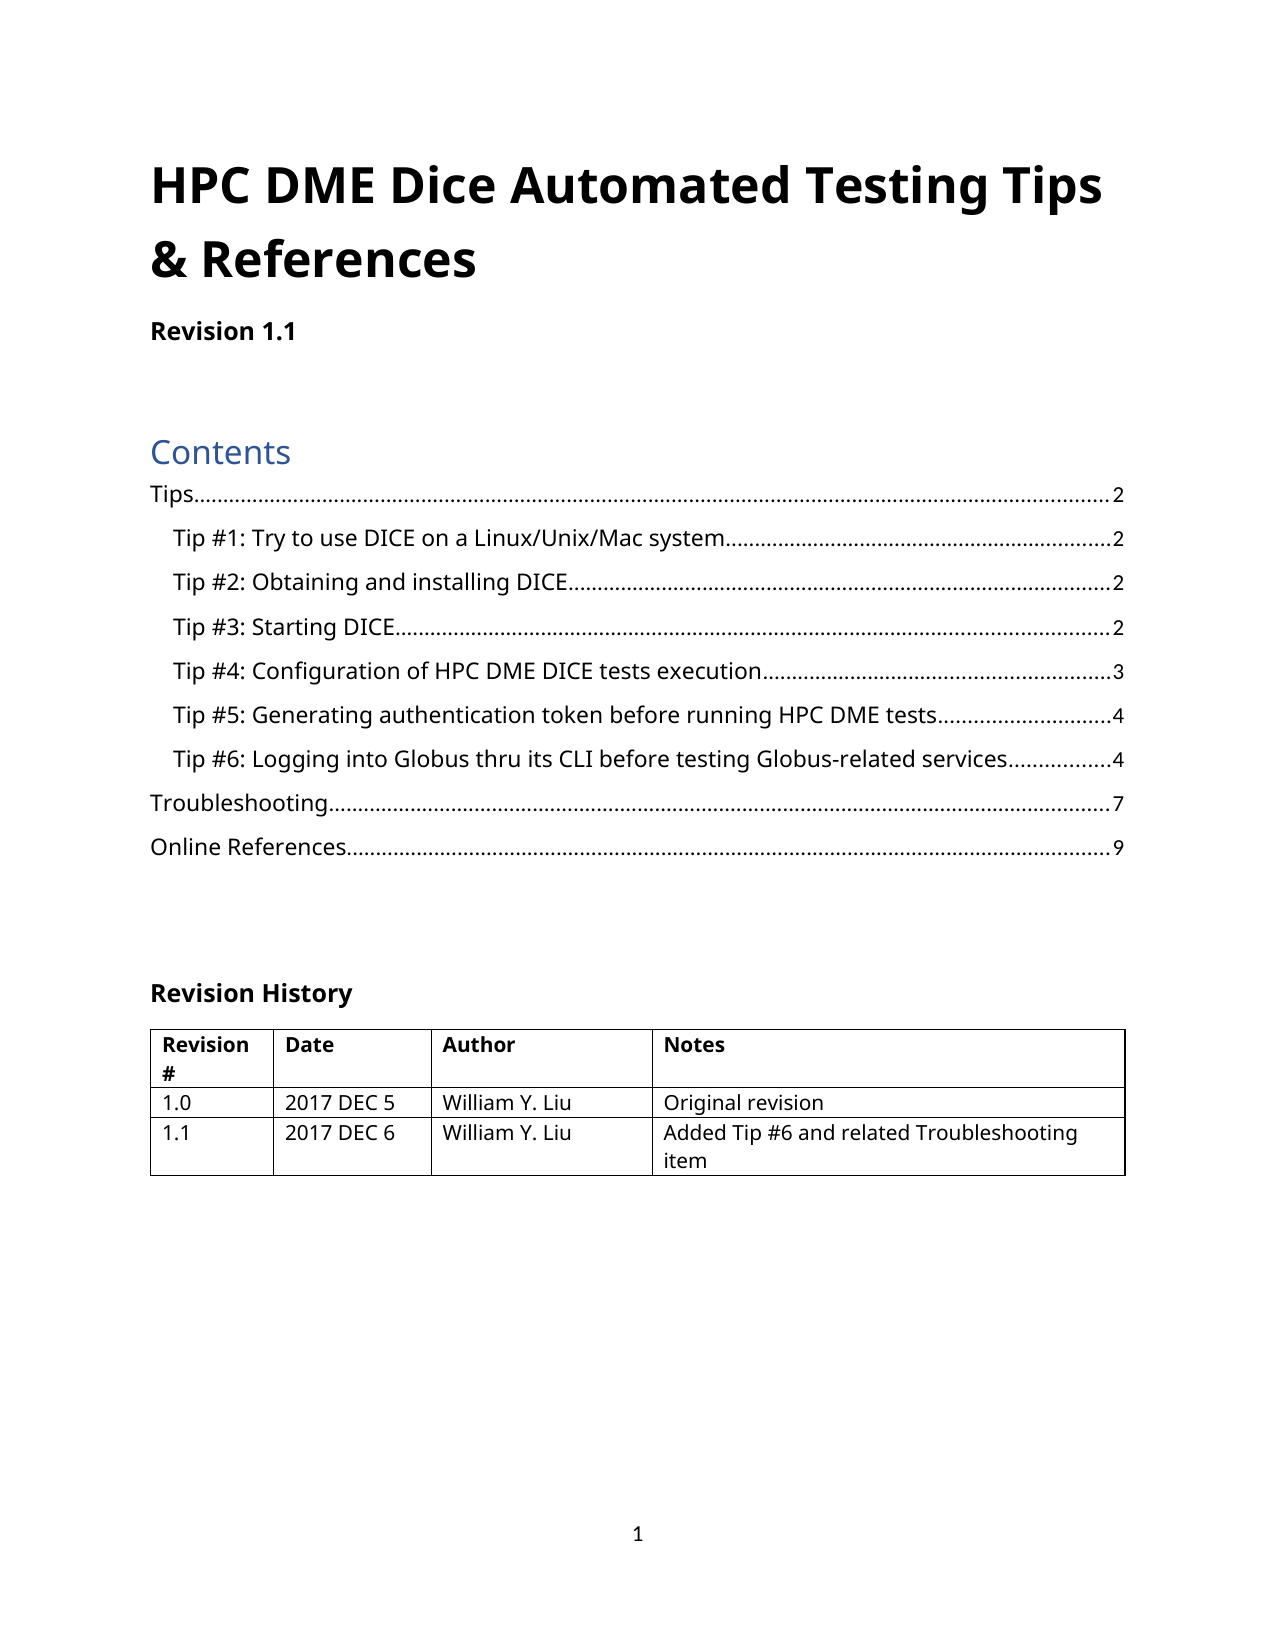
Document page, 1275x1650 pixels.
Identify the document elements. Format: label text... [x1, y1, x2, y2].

table_cell 1.1 [151, 1118, 273, 1174]
table_cell 1.0 [151, 1088, 273, 1117]
table_header Revision # [151, 1030, 273, 1087]
table_header Notes [653, 1030, 1124, 1087]
table_cell Added Tip #6 and related Troubleshooting item [653, 1118, 1124, 1174]
table_header Date [274, 1030, 431, 1087]
table_cell 2017 DEC 6 [274, 1118, 431, 1174]
table_cell William Y. Liu [432, 1088, 652, 1117]
text HPC DME Dice Automated Testing Tips & References [150, 150, 1125, 292]
text Revision 1.1 [150, 314, 1125, 348]
table_cell 2017 DEC 5 [274, 1088, 431, 1117]
text Revision History [150, 976, 1125, 1010]
table_header Author [432, 1030, 652, 1087]
table_cell William Y. Liu [432, 1118, 652, 1174]
table_cell Original revision [653, 1088, 1124, 1117]
